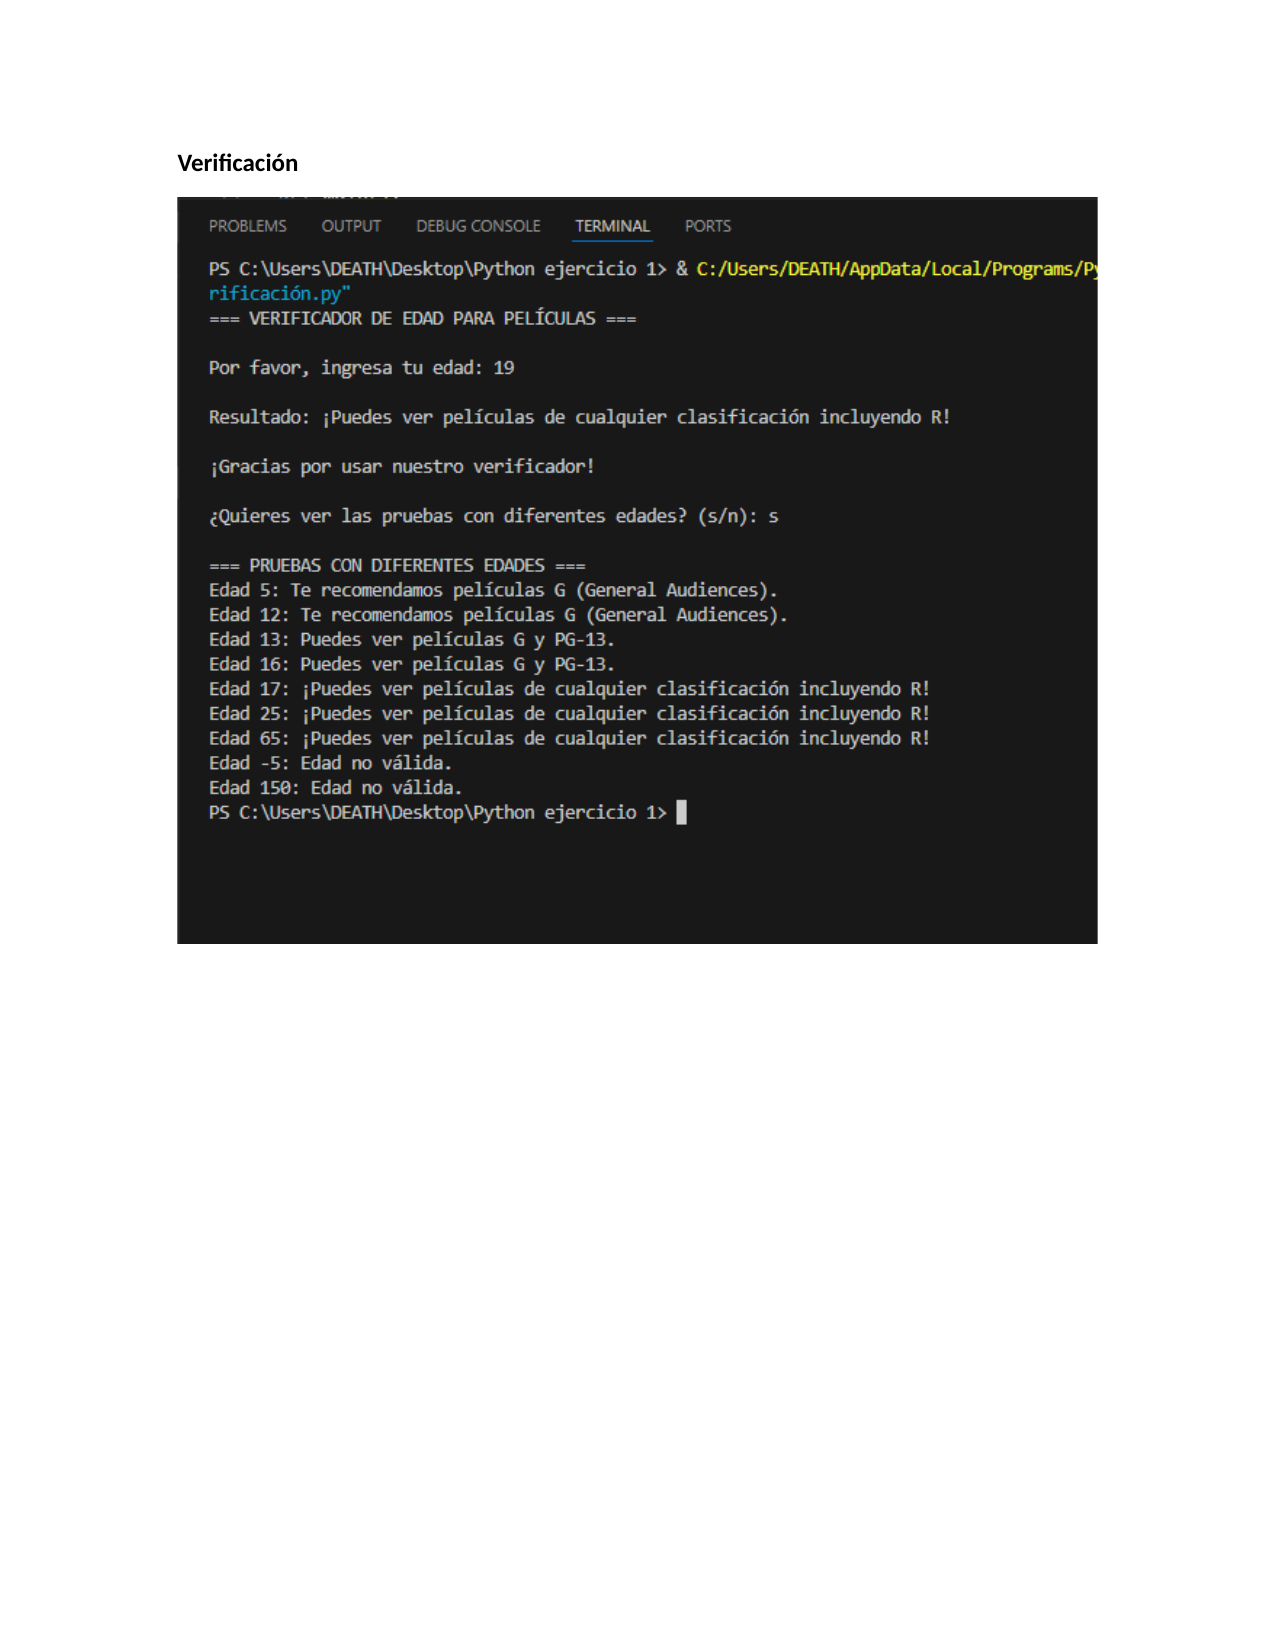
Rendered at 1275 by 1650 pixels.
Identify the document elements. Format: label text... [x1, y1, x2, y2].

text Verificación [177, 148, 1098, 178]
picture [177, 197, 1098, 944]
